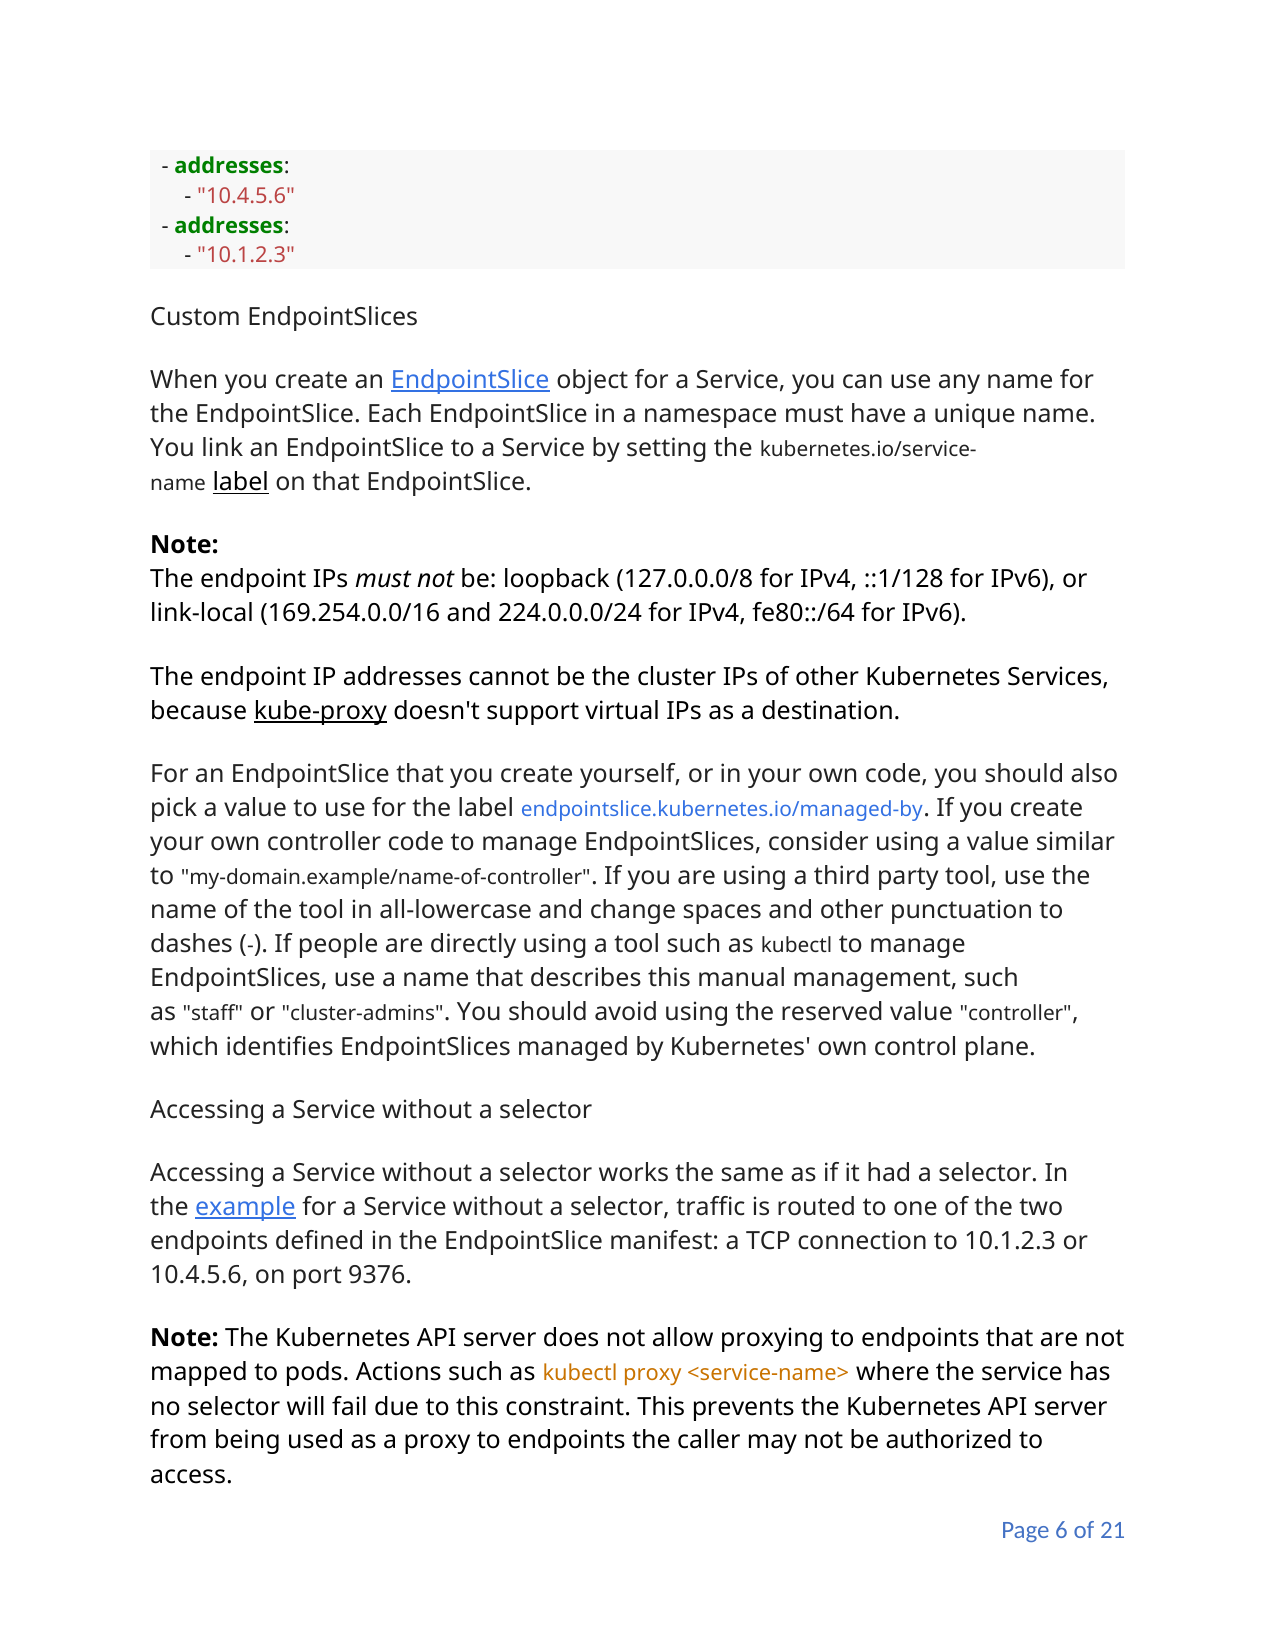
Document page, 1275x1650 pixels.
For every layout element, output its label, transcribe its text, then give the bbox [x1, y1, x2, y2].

text When you create an EndpointSlice object for a Service, you can use any name for the EndpointSlice. Each EndpointSlice in a namespace must have a unique name. You link an EndpointSlice to a Service by setting the kubernetes.io/service-name label on that EndpointSlice. [150, 362, 1125, 498]
text For an EndpointSlice that you create yourself, or in your own code, you should also pick a value to use for the label endpointslice.kubernetes.io/managed-by. If you create your own controller code to manage EndpointSlices, consider using a value similar to "my-domain.example/name-of-controller". If you are using a third party tool, use the name of the tool in all-lowercase and change spaces and other punctuation to dashes (-). If people are directly using a tool such as kubectl to manage EndpointSlices, use a name that describes this manual management, such as "staff" or "cluster-admins". You should avoid using the reserved value "controller", which identifies EndpointSlices managed by Kubernetes' own control plane. [150, 756, 1125, 1062]
text - addresses: [150, 209, 1125, 239]
text Accessing a Service without a selector works the same as if it had a selector. In the example for a Service without a selector, traffic is routed to one of the two endpoints defined in the EndpointSlice manifest: a TCP connection to 10.1.2.3 or 10.4.5.6, on port 9376. [150, 1154, 1125, 1291]
text - addresses: [150, 150, 1125, 180]
text The endpoint IPs must not be: loopback (127.0.0.0/8 for IPv4, ::1/128 for IPv6), or link-local (169.254.0.0/16 and 224.0.0.0/24 for IPv4, fe80::/64 for IPv6). [150, 561, 1125, 629]
text Custom EndpointSlices [150, 298, 1125, 332]
text - "10.1.2.3" [150, 239, 1125, 269]
text Note: [150, 527, 1125, 561]
text Accessing a Service without a selector [150, 1091, 1125, 1125]
text - "10.4.5.6" [150, 180, 1125, 209]
text Note: The Kubernetes API server does not allow proxying to endpoints that are not mapped to pods. Actions such as kubectl proxy <service-name> where the service has no selector will fail due to this constraint. This prevents the Kubernetes API server from being used as a proxy to endpoints the caller may not be authorized to access. [150, 1320, 1125, 1490]
text The endpoint IP addresses cannot be the cluster IPs of other Kubernetes Services, because kube-proxy doesn't support virtual IPs as a destination. [150, 658, 1125, 726]
